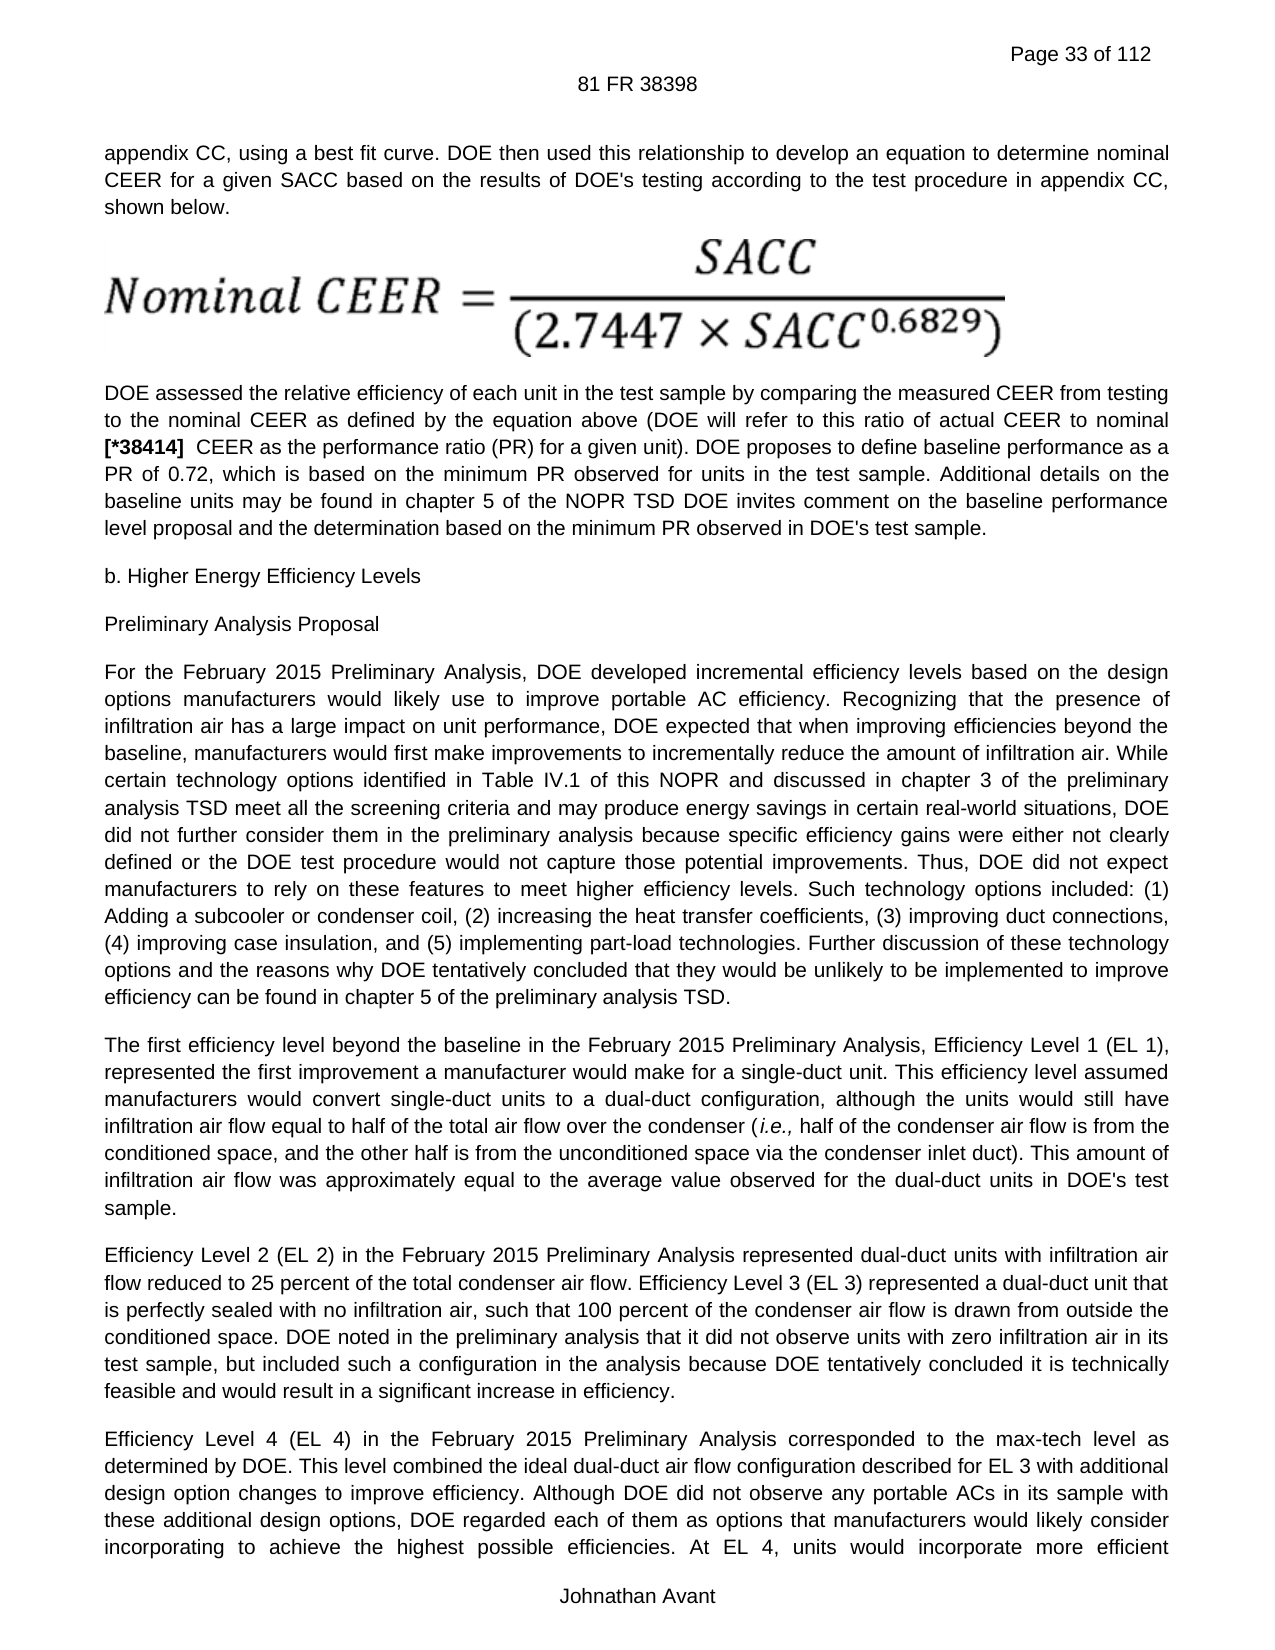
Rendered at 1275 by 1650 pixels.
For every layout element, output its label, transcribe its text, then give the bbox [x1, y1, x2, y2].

text The first efficiency level beyond the baseline in the February 2015 Preliminary Analysis, Efficiency Level 1 (EL 1), represented the first improvement a manufacturer would make for a single-duct unit. This efficiency level assumed manufacturers would convert single-duct units to a dual-duct configuration, although the units would still have infiltration air flow equal to half of the total air flow over the condenser (i.e., half of the condenser air flow is from the conditioned space, and the other half is from the unconditioned space via the condenser inlet duct). This amount of infiltration air flow was approximately equal to the average value observed for the dual-duct units in DOE's test sample. [104, 1030, 1171, 1219]
picture [104, 239, 1005, 357]
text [104, 1423, 1171, 1559]
text b. Higher Energy Efficiency Levels [104, 561, 1171, 588]
text Efficiency Level 2 (EL 2) in the February 2015 Preliminary Analysis represented dual-duct units with infiltration air flow reduced to 25 percent of the total condenser air flow. Efficiency Level 3 (EL 3) represented a dual-duct unit that is perfectly sealed with no infiltration air, such that 100 percent of the condenser air flow is drawn from outside the conditioned space. DOE noted in the preliminary analysis that it did not observe units with zero infiltration air in its test sample, but included such a configuration in the analysis because DOE tentatively concluded it is technically feasible and would result in a significant increase in efficiency. [104, 1240, 1171, 1403]
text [104, 137, 1171, 219]
text For the February 2015 Preliminary Analysis, DOE developed incremental efficiency levels based on the design options manufacturers would likely use to improve portable AC efficiency. Recognizing that the presence of infiltration air has a large impact on unit performance, DOE expected that when improving efficiencies beyond the baseline, manufacturers would first make improvements to incrementally reduce the amount of infiltration air. While certain technology options identified in Table IV.1 of this NOPR and discussed in chapter 3 of the preliminary analysis TSD meet all the screening criteria and may produce energy savings in certain real-world situations, DOE did not further consider them in the preliminary analysis because specific efficiency gains were either not clearly defined or the DOE test procedure would not capture those potential improvements. Thus, DOE did not expect manufacturers to rely on these features to meet higher efficiency levels. Such technology options included: (1) Adding a subcooler or condenser coil, (2) increasing the heat transfer coefficients, (3) improving duct connections, (4) improving case insulation, and (5) implementing part-load technologies. Further discussion of these technology options and the reasons why DOE tentatively concluded that they would be unlikely to be implemented to improve efficiency can be found in chapter 5 of the preliminary analysis TSD. [104, 657, 1171, 1009]
text DOE assessed the relative efficiency of each unit in the test sample by comparing the measured CEER from testing to the nominal CEER as defined by the equation above (DOE will refer to this ratio of actual CEER to nominal [*38414] CEER as the performance ratio (PR) for a given unit). DOE proposes to define baseline performance as a PR of 0.72, which is based on the minimum PR observed for units in the test sample. Additional details on the baseline units may be found in chapter 5 of the NOPR TSD DOE invites comment on the baseline performance level proposal and the determination based on the minimum PR observed in DOE's test sample. [104, 378, 1171, 540]
text Preliminary Analysis Proposal [104, 609, 1171, 636]
